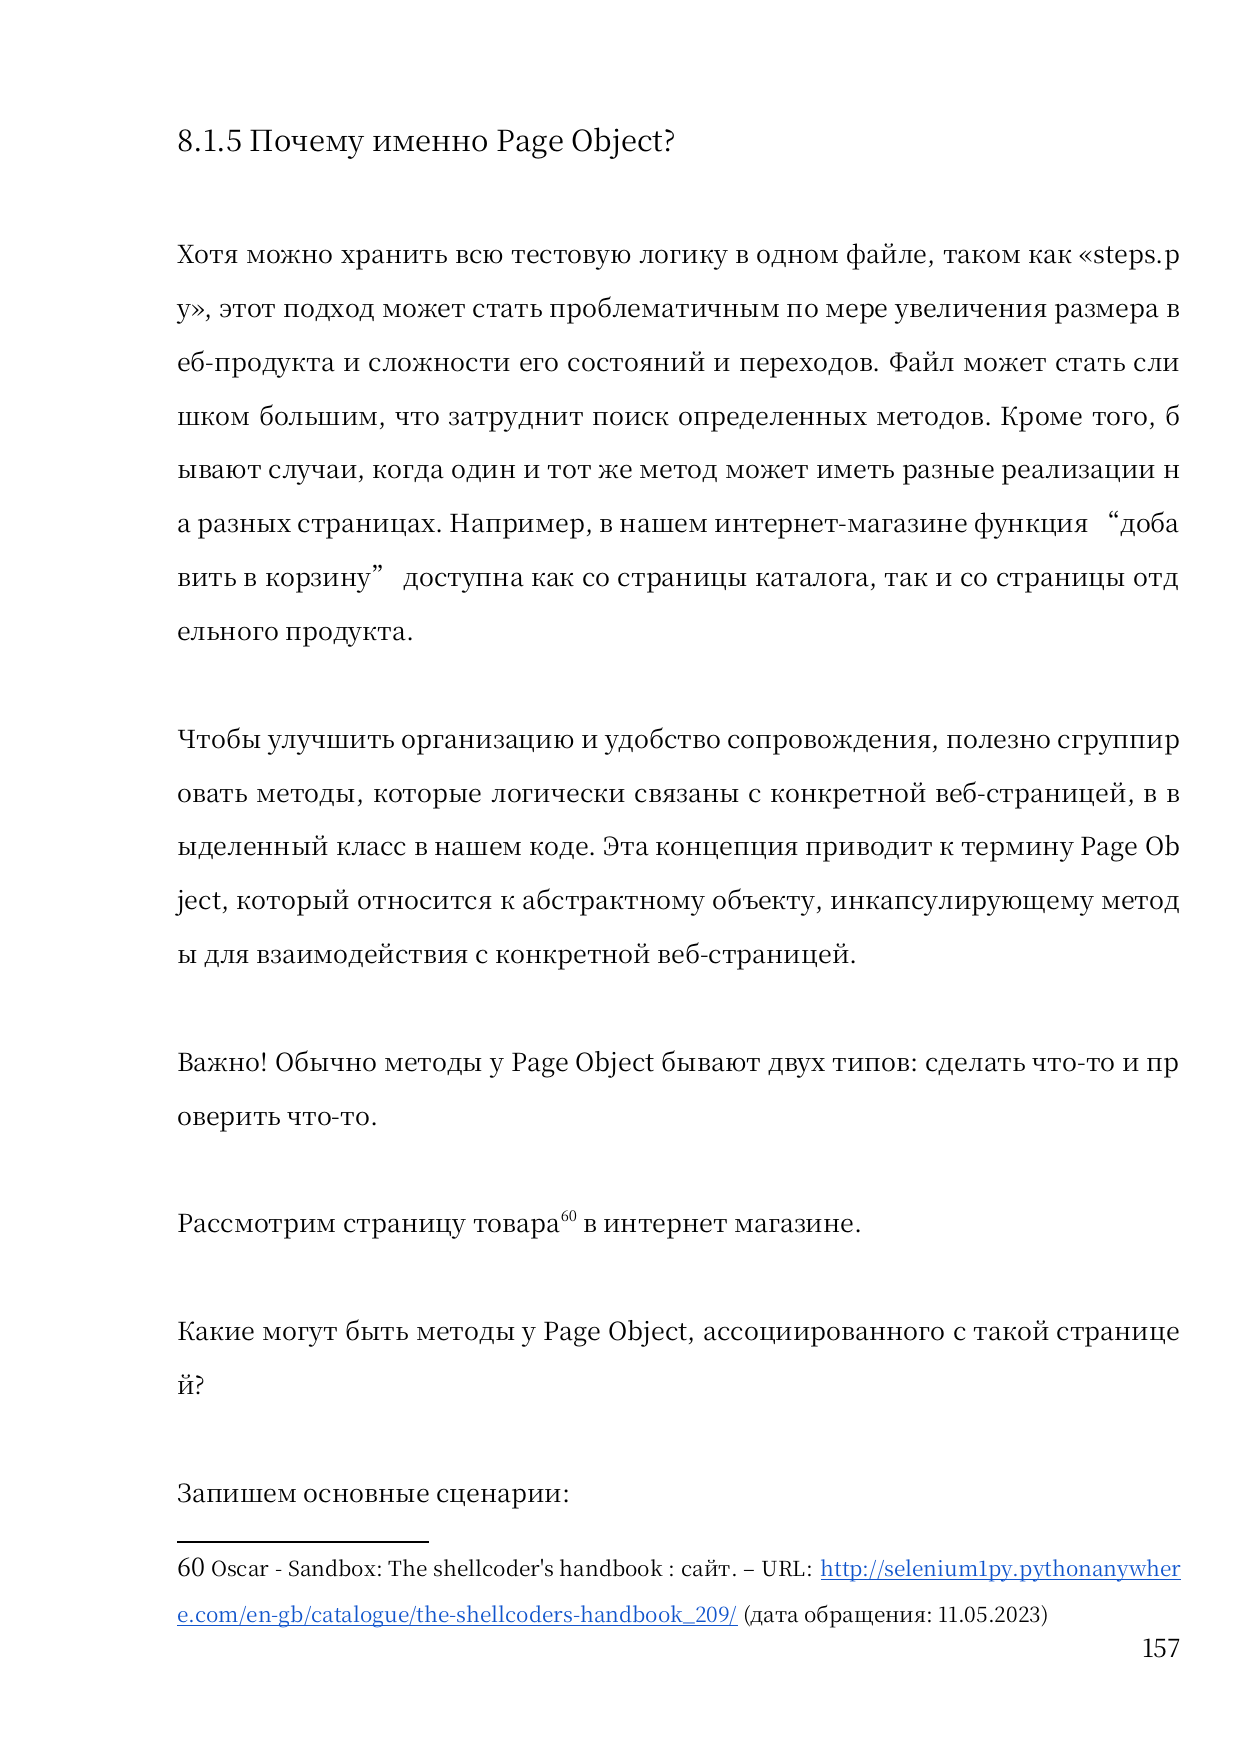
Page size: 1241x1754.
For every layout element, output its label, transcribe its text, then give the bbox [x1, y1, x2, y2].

text Запишем основные сценарии: [177, 1473, 1181, 1509]
text Чтобы улучшить организацию и удобство сопровождения, полезно сгруппировать методы, которые логически связаны с конкретной веб-страницей, в выделенный класс в нашем коде. Эта концепция приводит к термину Page Object, который относится к абстрактному объекту, инкапсулирующему методы для взаимодействия с конкретной веб-страницей. [177, 719, 1181, 971]
text Хотя можно хранить всю тестовую логику в одном файле, таком как «steps.py», этот подход может стать проблематичным по мере увеличения размера веб-продукта и сложности его состояний и переходов. Файл может стать слишком большим, что затруднит поиск определенных методов. Кроме того, бывают случаи, когда один и тот же метод может иметь разные реализации на разных страницах. Например, в нашем интернет-магазине функция “добавить в корзину” доступна как со страницы каталога, так и со страницы отдельного продукта. [177, 235, 1181, 648]
subtitle 8.1.5 Почему именно Page Object? [177, 118, 1181, 160]
text Важно! Обычно методы у Page Object бывают двух типов: сделать что-то и проверить что-то. [177, 1042, 1181, 1132]
text Рассмотрим страницу товара в интернет магазине. [177, 1204, 1181, 1240]
text Какие могут быть методы у Page Object, ассоциированного с такой страницей? [177, 1312, 1181, 1402]
